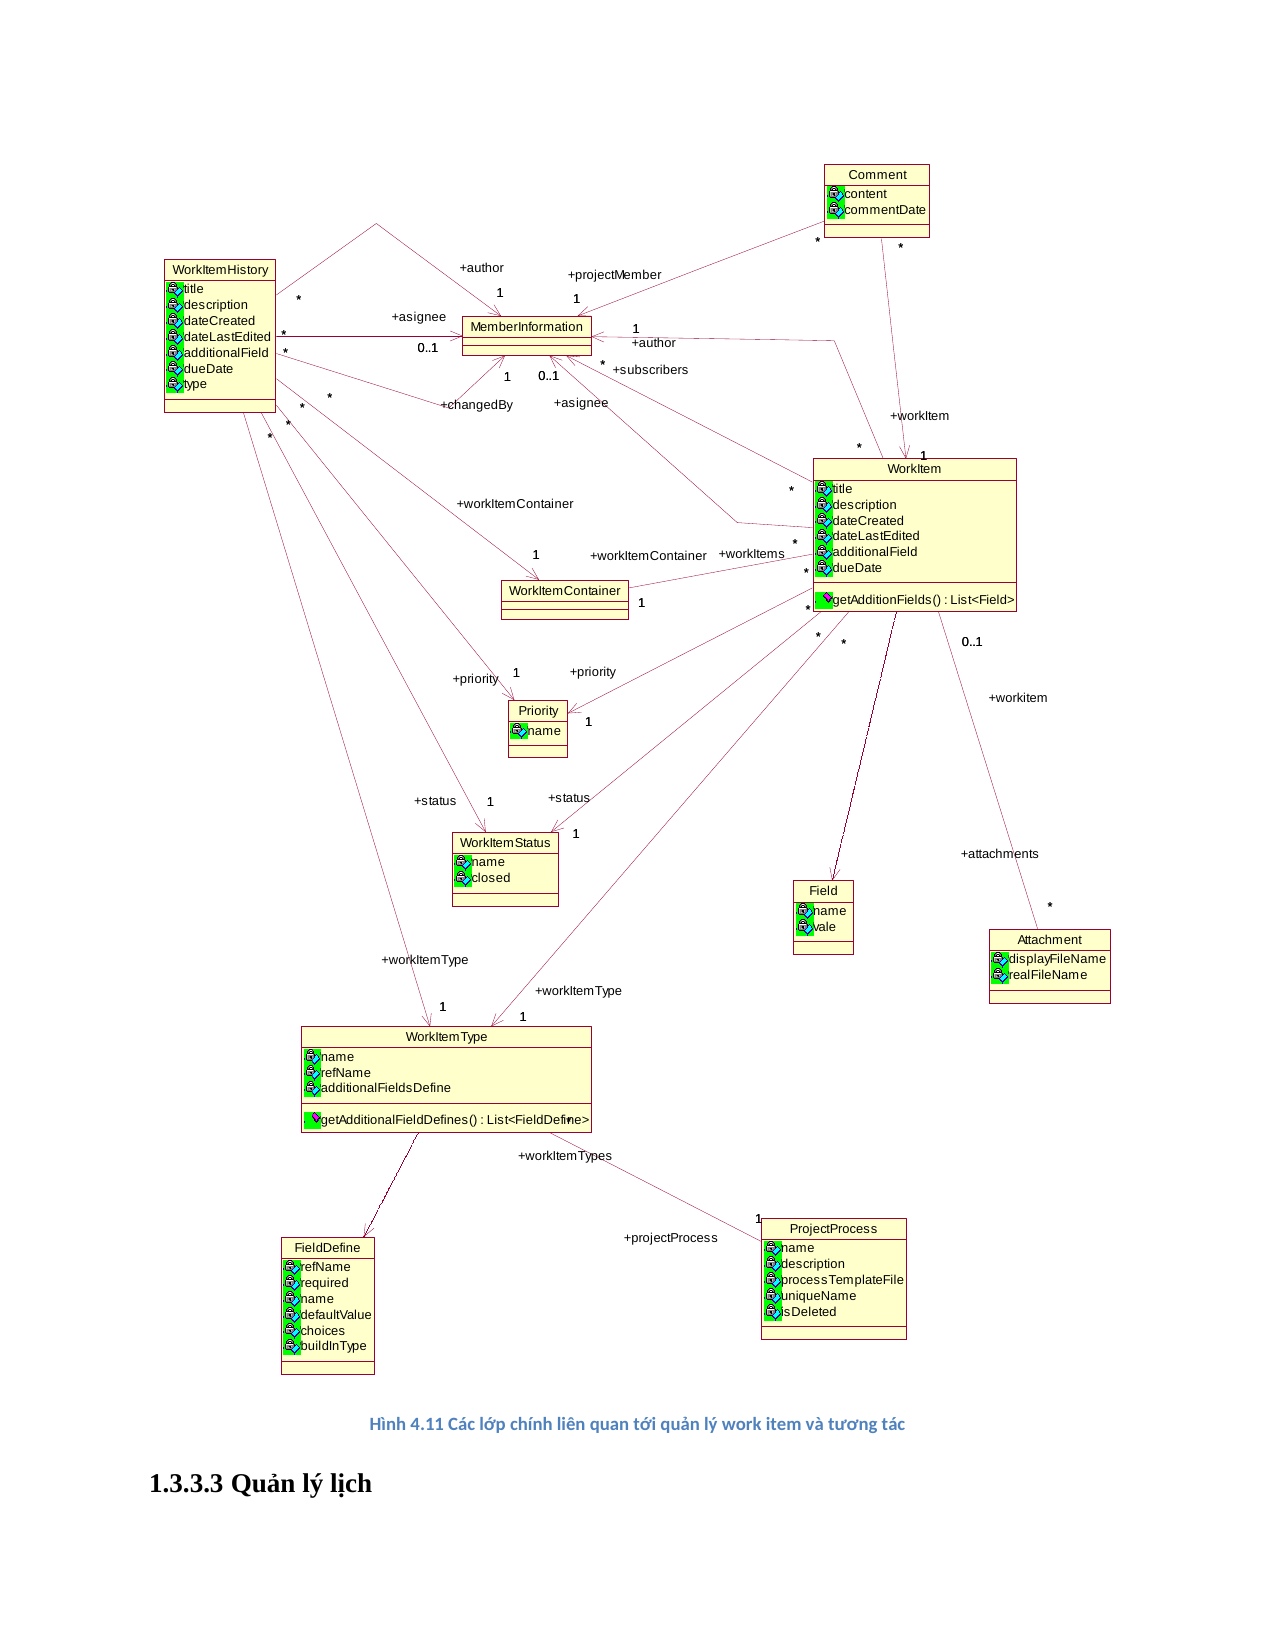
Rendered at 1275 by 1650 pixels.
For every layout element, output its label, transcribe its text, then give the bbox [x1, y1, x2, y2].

subtitle Quản lý lịch [149, 1467, 1125, 1498]
text Hình 4.11 Các lớp chính liên quan tới quản lý work item và tương tác [150, 1412, 1125, 1435]
